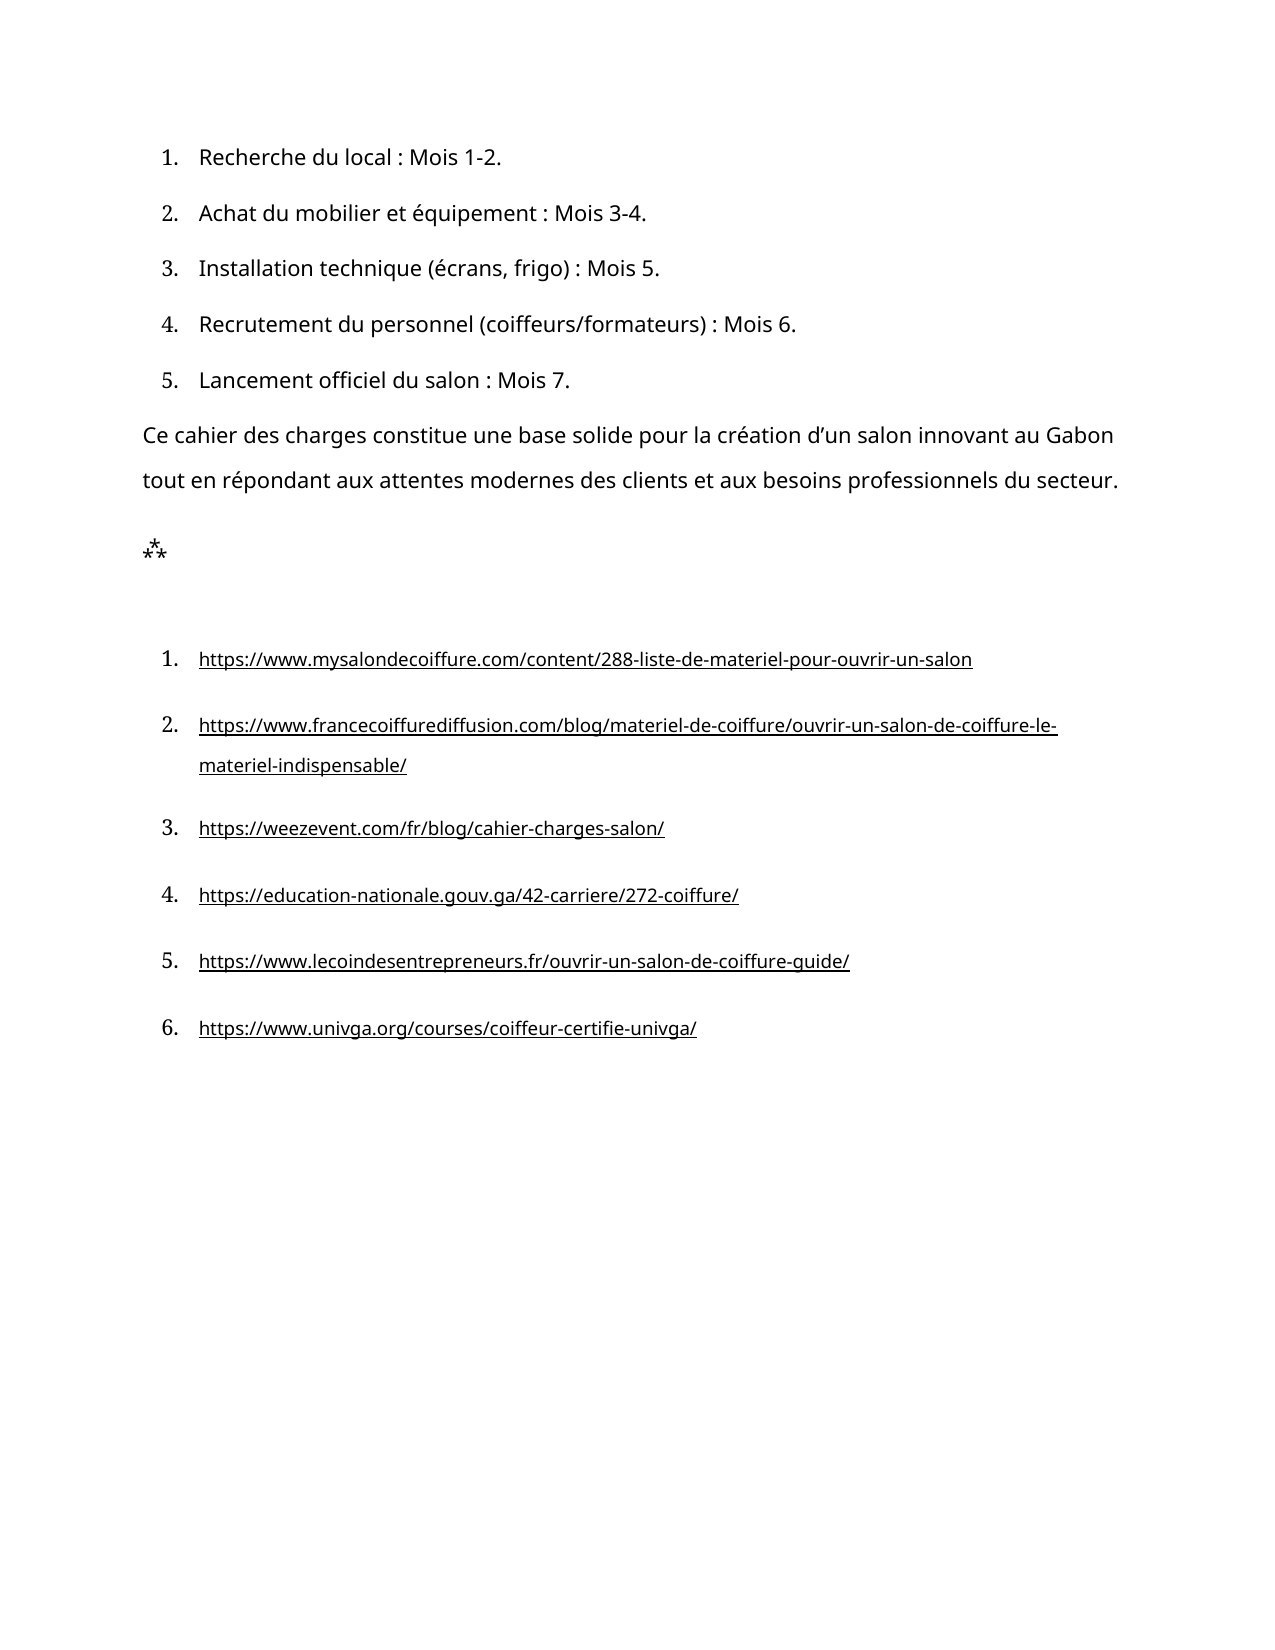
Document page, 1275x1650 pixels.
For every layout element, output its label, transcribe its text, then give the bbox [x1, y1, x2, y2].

text ⁂ [142, 532, 1133, 561]
list https://education-nationale.gouv.ga/42-carriere/272-coiffure/ [161, 878, 1133, 908]
list https://www.lecoindesentrepreneurs.fr/ouvrir-un-salon-de-coiffure-guide/ [161, 945, 1133, 975]
list Recrutement du personnel (coiffeurs/formateurs) : Mois 6. [161, 309, 1133, 339]
list Lancement officiel du salon : Mois 7. [161, 365, 1133, 394]
text Ce cahier des charges constitue une base solide pour la création d’un salon innovant au Gabon tout en répondant aux attentes modernes des clients et aux besoins professionnels du secteur. [142, 420, 1133, 495]
list Achat du mobilier et équipement : Mois 3-4. [161, 198, 1133, 228]
list https://weezevent.com/fr/blog/cahier-charges-salon/ [161, 812, 1133, 842]
list https://www.francecoiffurediffusion.com/blog/materiel-de-coiffure/ouvrir-un-salon-de-coiffure-le-materiel-indispensable/ [161, 709, 1133, 777]
list Recherche du local : Mois 1-2. [161, 142, 1133, 172]
list https://www.mysalondecoiffure.com/content/288-liste-de-materiel-pour-ouvrir-un-salon [161, 643, 1133, 673]
list Installation technique (écrans, frigo) : Mois 5. [161, 253, 1133, 283]
list https://www.univga.org/courses/coiffeur-certifie-univga/ [161, 1012, 1133, 1041]
